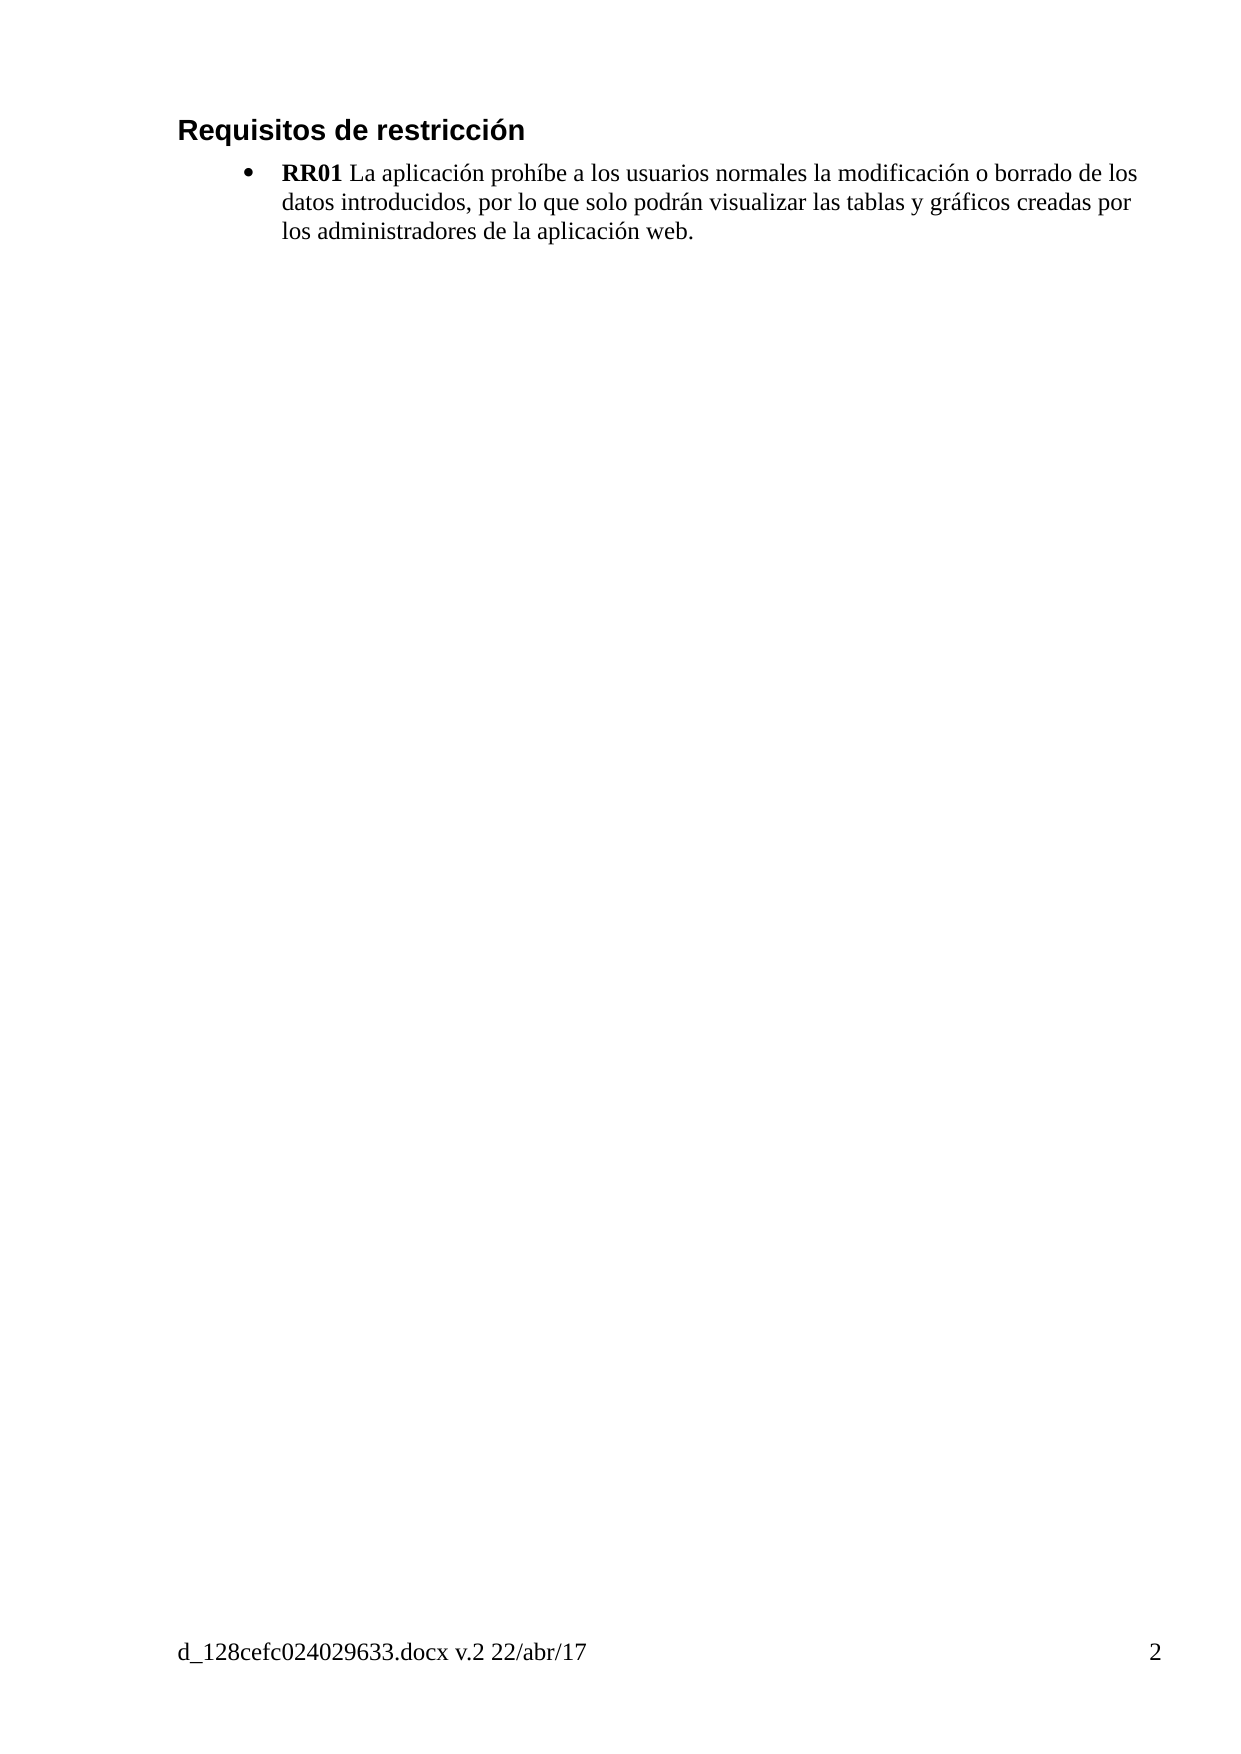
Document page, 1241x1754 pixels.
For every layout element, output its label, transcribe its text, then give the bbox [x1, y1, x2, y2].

list RR01 La aplicación prohíbe a los usuarios normales la modificación o borrado de los datos introducidos, por lo que solo podrán visualizar las tablas y gráficos creadas por los administradores de la aplicación web. [244, 158, 1152, 245]
subtitle Requisitos de restricción [177, 113, 1152, 146]
